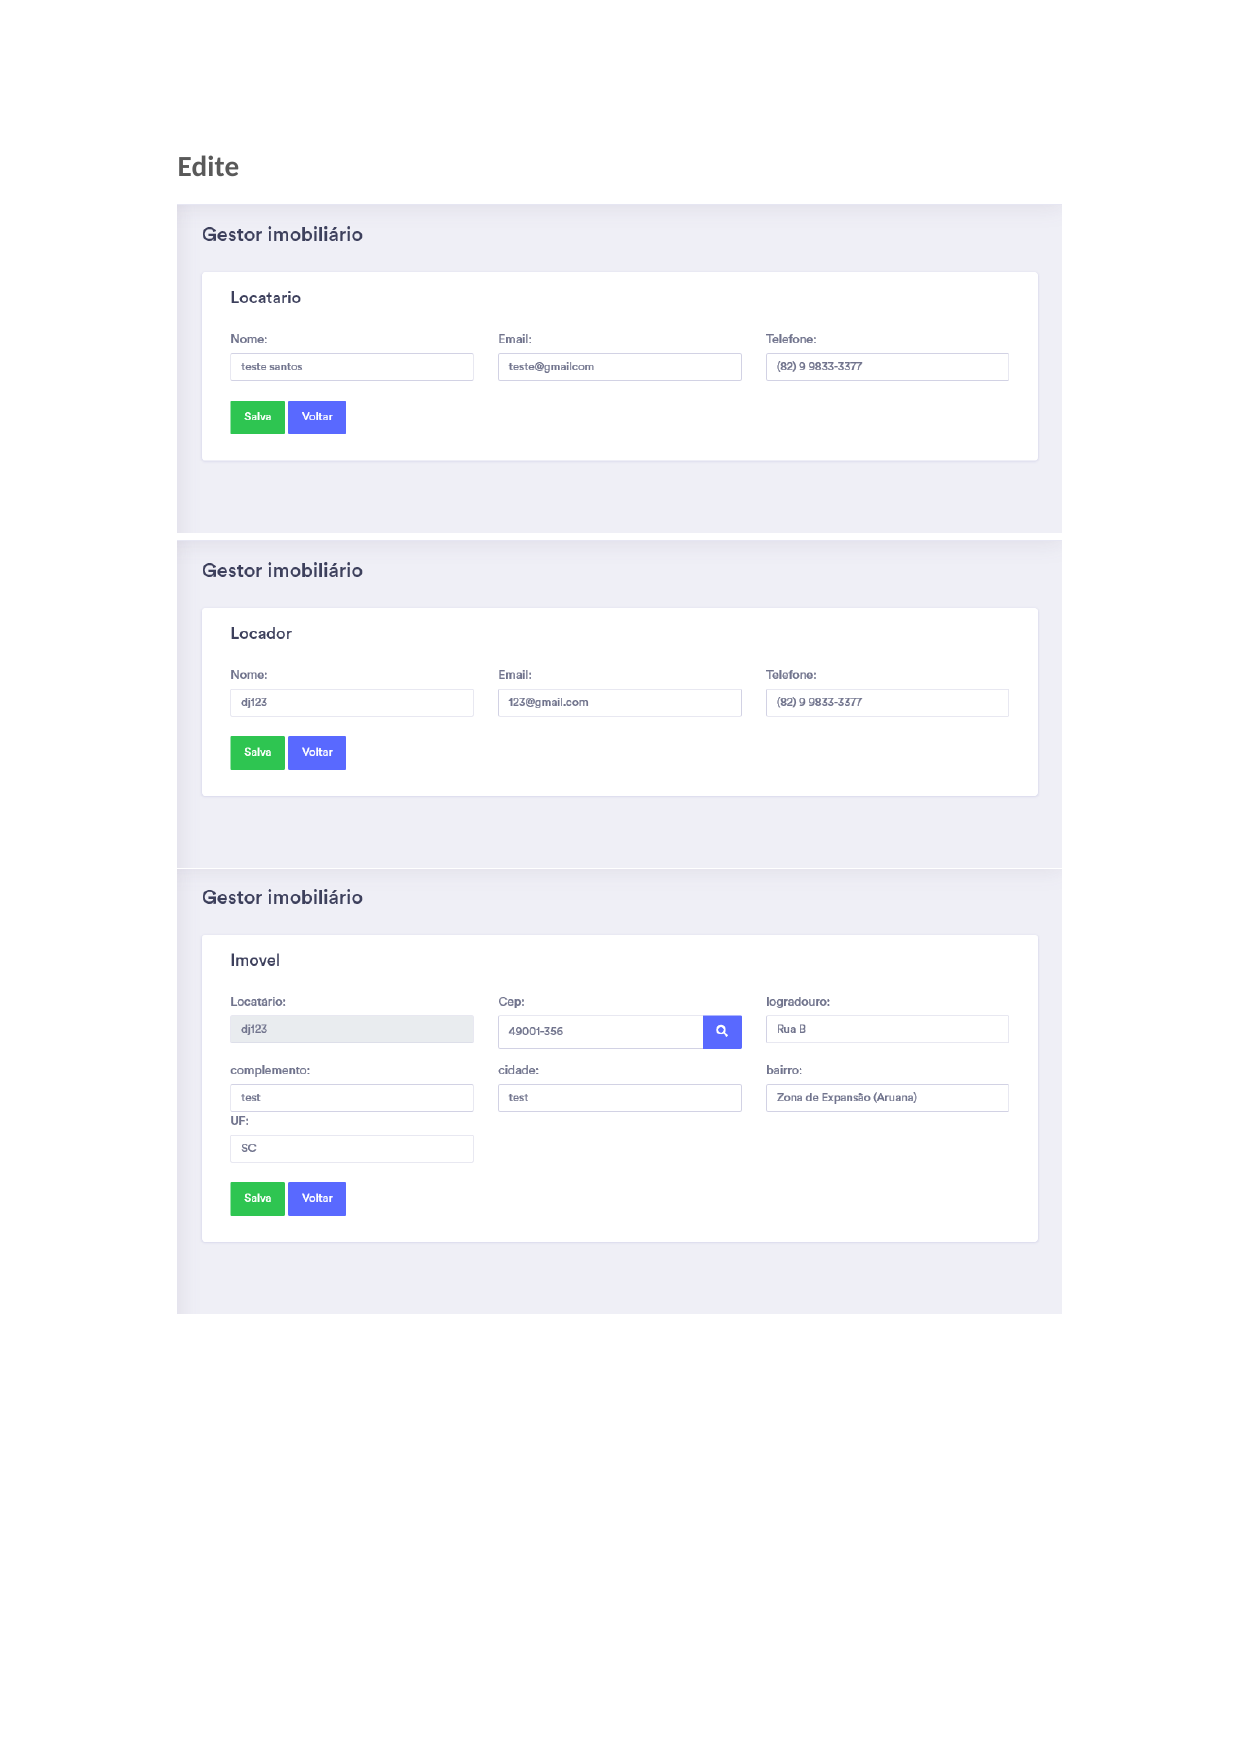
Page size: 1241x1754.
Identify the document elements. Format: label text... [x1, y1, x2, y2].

picture [177, 202, 1062, 533]
picture [177, 869, 1062, 1314]
text Edite [177, 148, 1063, 183]
picture [177, 534, 1062, 868]
